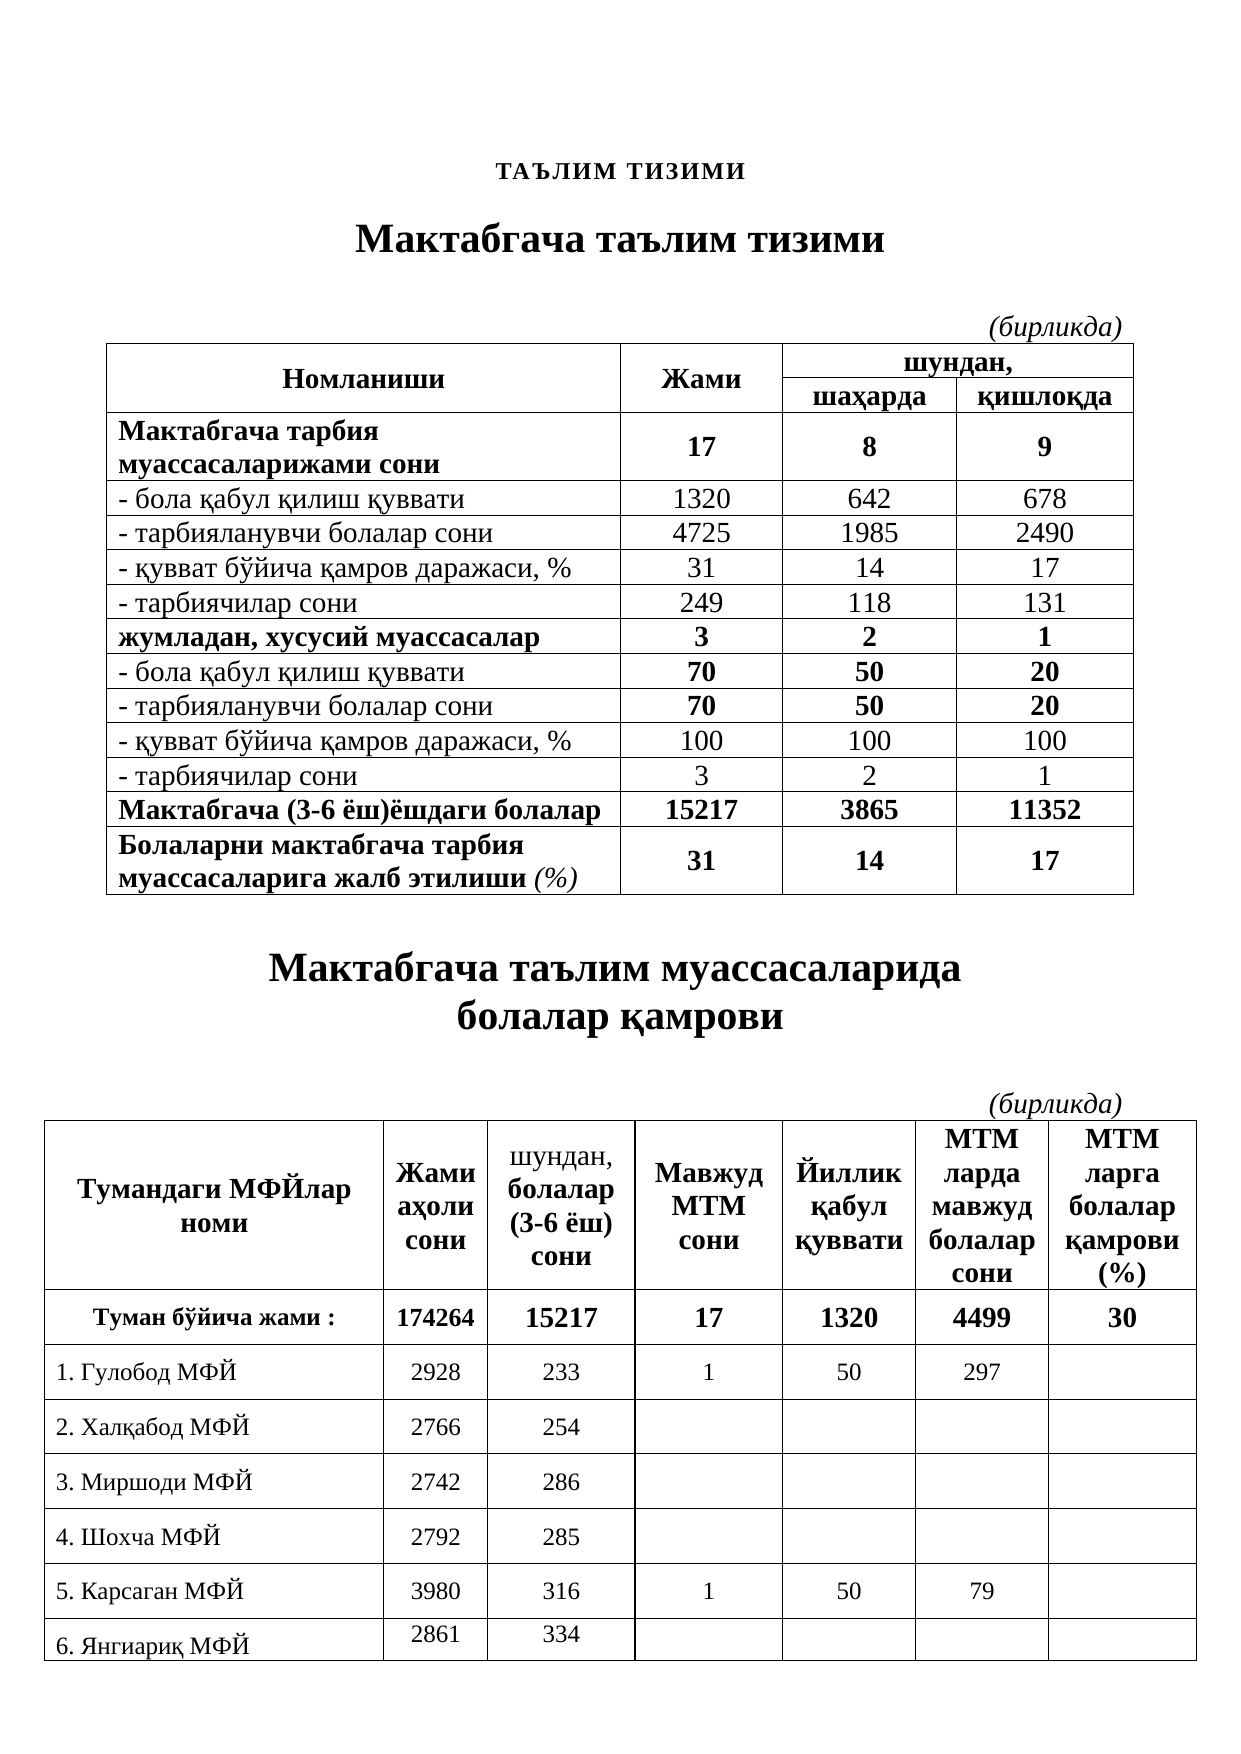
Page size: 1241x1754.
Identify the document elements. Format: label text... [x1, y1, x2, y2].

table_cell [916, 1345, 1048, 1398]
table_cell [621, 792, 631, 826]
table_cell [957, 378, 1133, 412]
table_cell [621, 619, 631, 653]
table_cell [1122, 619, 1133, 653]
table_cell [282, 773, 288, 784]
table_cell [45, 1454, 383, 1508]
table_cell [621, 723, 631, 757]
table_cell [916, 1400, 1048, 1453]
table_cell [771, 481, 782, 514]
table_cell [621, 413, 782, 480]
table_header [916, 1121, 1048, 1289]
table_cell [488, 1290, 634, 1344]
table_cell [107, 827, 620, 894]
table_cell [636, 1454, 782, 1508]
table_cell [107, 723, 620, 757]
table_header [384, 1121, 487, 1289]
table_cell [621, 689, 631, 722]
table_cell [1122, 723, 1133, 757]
text (бирликда) [118, 1087, 1122, 1120]
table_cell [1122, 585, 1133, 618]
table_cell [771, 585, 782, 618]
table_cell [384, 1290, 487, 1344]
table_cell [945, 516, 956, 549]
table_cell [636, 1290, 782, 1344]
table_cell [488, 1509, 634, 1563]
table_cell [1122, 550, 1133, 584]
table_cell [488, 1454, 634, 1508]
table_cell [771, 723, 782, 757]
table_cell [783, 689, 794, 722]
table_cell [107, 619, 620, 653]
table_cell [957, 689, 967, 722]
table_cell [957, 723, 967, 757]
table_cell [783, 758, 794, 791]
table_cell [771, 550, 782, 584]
text (бирликда) [118, 309, 1122, 343]
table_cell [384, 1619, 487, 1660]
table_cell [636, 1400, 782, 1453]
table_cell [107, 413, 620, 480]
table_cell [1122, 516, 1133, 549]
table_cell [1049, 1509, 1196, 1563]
text Мактабгача таълим муассасаларида болалар қамрови [118, 943, 1122, 1039]
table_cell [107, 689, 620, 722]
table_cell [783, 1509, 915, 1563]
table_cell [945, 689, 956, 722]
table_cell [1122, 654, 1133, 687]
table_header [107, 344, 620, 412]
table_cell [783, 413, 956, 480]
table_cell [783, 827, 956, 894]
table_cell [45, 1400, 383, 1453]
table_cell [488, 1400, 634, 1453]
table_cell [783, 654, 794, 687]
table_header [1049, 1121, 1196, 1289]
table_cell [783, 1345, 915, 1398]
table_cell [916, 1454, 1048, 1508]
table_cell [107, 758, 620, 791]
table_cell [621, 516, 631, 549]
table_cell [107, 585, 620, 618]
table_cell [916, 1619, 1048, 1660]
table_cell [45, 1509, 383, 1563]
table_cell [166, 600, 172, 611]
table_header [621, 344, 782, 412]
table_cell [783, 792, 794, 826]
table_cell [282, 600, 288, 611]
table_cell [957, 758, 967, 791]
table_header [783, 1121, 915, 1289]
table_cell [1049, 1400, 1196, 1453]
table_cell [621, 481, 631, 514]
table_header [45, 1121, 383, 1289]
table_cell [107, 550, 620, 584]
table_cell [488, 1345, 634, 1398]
subtitle ТАЪЛИМ ТИЗИМИ [118, 137, 1122, 184]
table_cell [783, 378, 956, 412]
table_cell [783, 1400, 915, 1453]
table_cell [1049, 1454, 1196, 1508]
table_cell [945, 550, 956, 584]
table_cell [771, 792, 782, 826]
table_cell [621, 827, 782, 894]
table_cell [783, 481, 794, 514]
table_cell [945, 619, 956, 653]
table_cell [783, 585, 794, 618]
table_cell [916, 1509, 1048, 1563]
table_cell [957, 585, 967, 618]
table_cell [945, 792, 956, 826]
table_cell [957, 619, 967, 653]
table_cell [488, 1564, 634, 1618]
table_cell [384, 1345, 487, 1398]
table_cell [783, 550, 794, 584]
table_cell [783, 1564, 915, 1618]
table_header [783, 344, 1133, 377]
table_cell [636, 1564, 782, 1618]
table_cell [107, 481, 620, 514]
text Мактабгача таълим тизими [118, 213, 1122, 261]
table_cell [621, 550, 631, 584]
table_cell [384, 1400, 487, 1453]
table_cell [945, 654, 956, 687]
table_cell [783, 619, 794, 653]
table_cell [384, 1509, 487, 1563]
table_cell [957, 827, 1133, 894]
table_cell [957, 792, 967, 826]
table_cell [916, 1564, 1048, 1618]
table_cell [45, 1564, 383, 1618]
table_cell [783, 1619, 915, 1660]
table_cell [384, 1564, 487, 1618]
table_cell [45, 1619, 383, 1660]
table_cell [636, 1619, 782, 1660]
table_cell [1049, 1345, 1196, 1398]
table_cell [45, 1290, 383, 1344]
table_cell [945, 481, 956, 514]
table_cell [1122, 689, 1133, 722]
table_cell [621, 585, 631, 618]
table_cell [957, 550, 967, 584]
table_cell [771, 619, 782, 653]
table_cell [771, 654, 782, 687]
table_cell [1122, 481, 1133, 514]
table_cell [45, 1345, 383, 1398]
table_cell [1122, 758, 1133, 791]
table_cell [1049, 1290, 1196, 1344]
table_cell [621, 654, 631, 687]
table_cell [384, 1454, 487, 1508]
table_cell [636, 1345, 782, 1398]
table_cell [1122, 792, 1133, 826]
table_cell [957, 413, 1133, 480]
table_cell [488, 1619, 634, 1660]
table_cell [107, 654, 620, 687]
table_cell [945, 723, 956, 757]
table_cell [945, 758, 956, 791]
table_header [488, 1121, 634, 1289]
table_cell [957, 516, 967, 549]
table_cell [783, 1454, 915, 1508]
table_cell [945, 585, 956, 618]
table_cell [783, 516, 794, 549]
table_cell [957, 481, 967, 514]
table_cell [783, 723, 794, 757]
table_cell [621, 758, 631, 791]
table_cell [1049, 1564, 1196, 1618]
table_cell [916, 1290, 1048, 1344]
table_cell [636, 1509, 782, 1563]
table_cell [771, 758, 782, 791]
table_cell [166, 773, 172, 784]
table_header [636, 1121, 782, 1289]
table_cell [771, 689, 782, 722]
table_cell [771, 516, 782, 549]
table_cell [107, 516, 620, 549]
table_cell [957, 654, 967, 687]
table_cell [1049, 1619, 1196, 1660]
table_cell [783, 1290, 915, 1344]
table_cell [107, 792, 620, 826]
